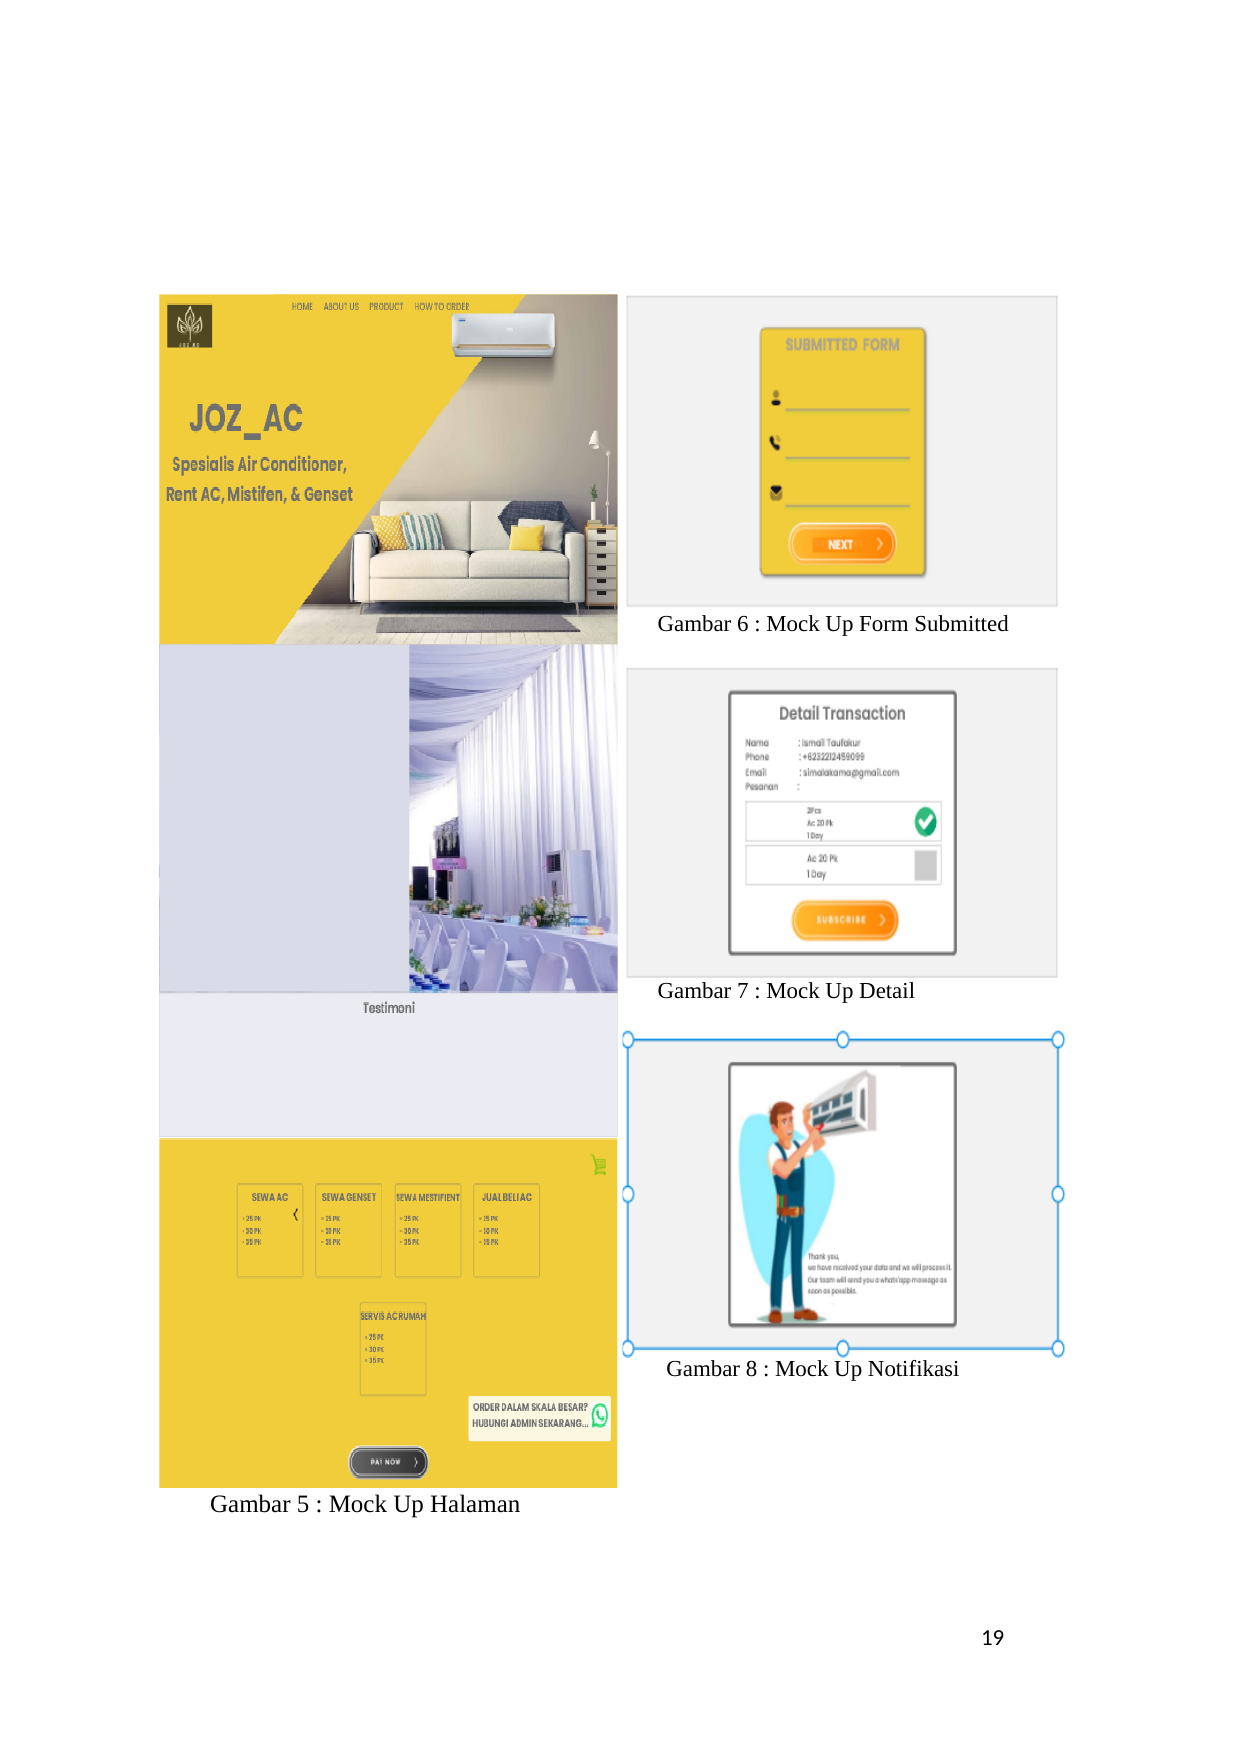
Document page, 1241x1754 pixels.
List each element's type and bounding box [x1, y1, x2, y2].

picture [157, 293, 1069, 1493]
